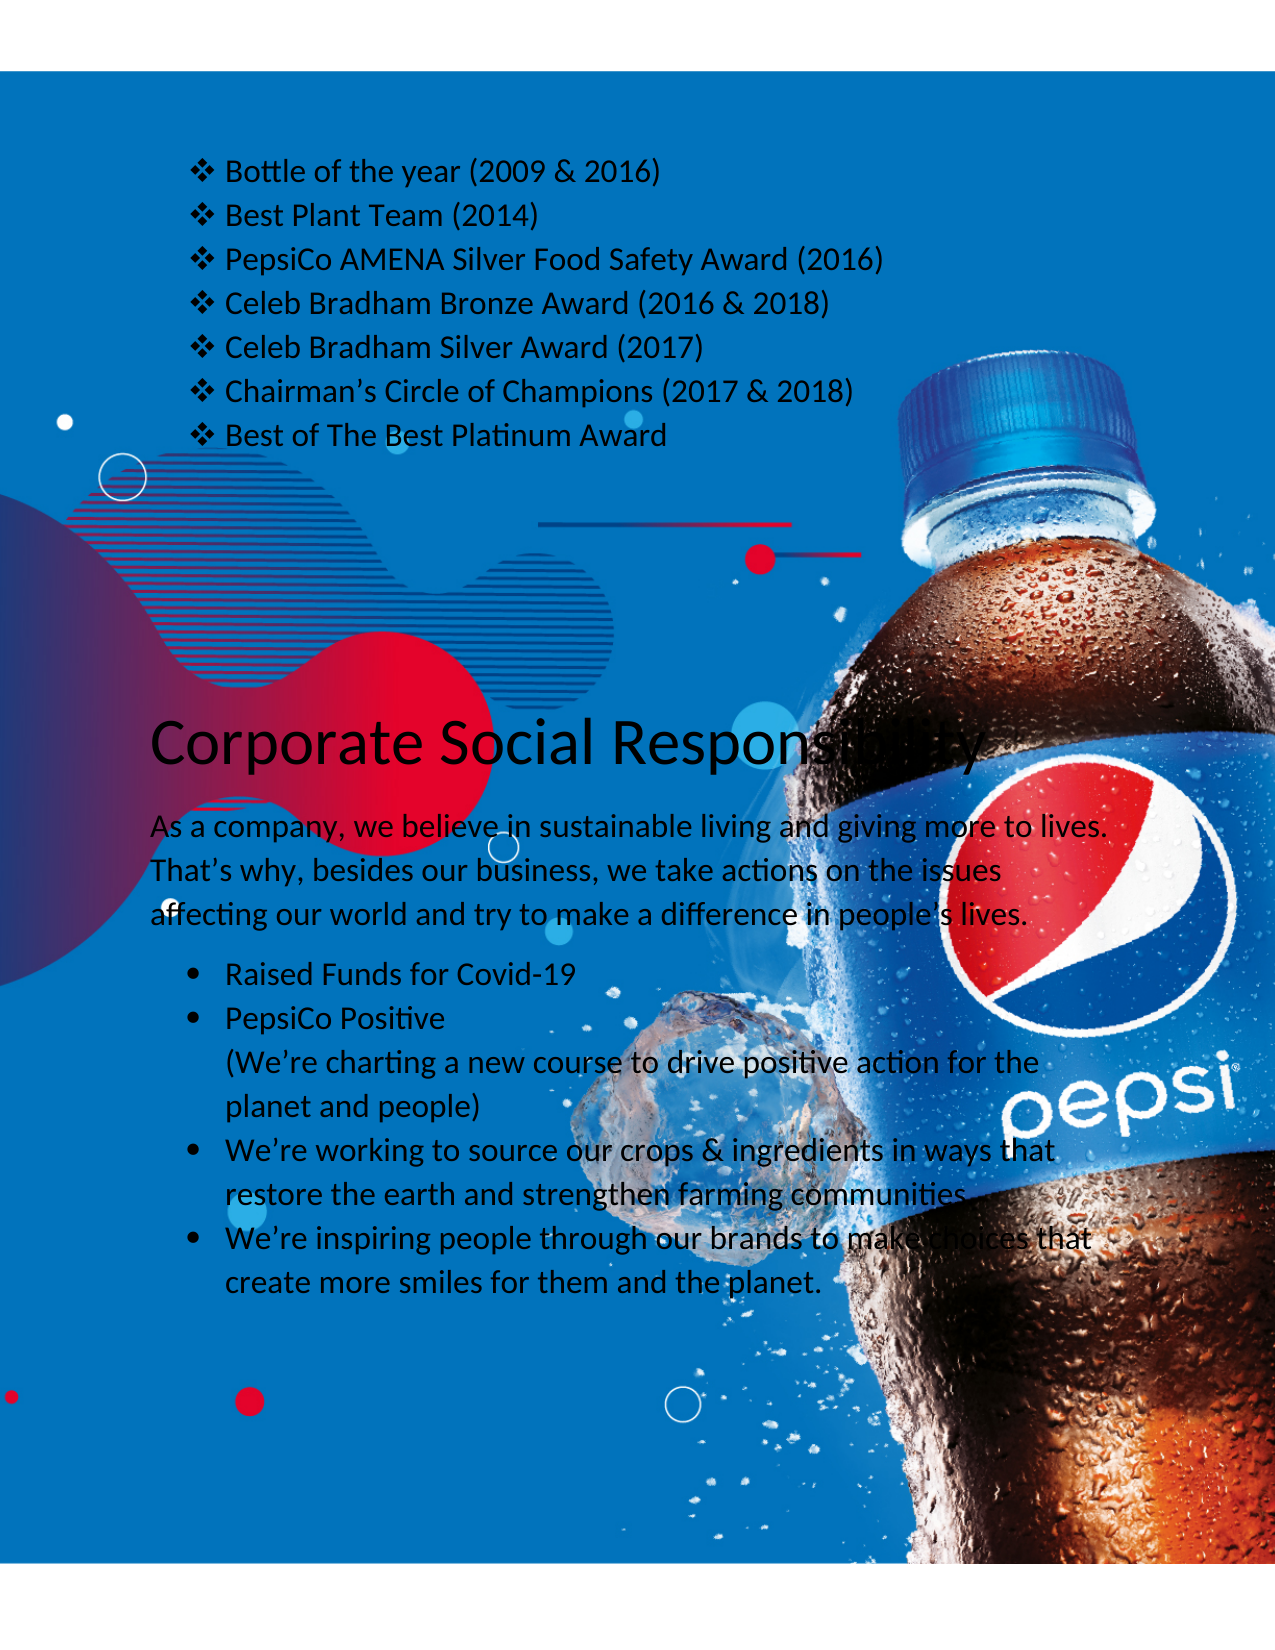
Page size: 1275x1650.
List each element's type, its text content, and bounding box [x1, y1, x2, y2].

list PepsiCo AMENA Silver Food Safety Award (2016) [187, 238, 1125, 279]
text Corporate Social Responsibility [150, 700, 1125, 781]
list Best Plant Team (2014) [187, 194, 1125, 235]
list Celeb Bradham Bronze Award (2016 & 2018) [187, 282, 1125, 323]
list Best of The Best Platinum Award [187, 414, 1125, 454]
picture [0, 71, 1275, 1564]
list Chairman’s Circle of Champions (2017 & 2018) [187, 370, 1125, 411]
list Raised Funds for Covid-19 [187, 953, 1125, 994]
list We’re inspiring people through our brands to make choices that create more smiles for them and the planet. [187, 1217, 1125, 1302]
list Bottle of the year (2009 & 2016) [187, 150, 1125, 191]
list We’re working to source our crops & ingredients in ways that restore the earth and strengthen farming communities. [187, 1129, 1125, 1214]
list PepsiCo Positive [187, 997, 1125, 1038]
list Celeb Bradham Silver Award (2017) [187, 326, 1125, 367]
list (We’re charting a new course to drive positive action for the planet and people) [225, 1041, 1125, 1126]
text As a company, we believe in sustainable living and giving more to lives. That’s why, besides our business, we take actions on the issues affecting our world and try to make a difference in people’s lives. [150, 804, 1125, 933]
